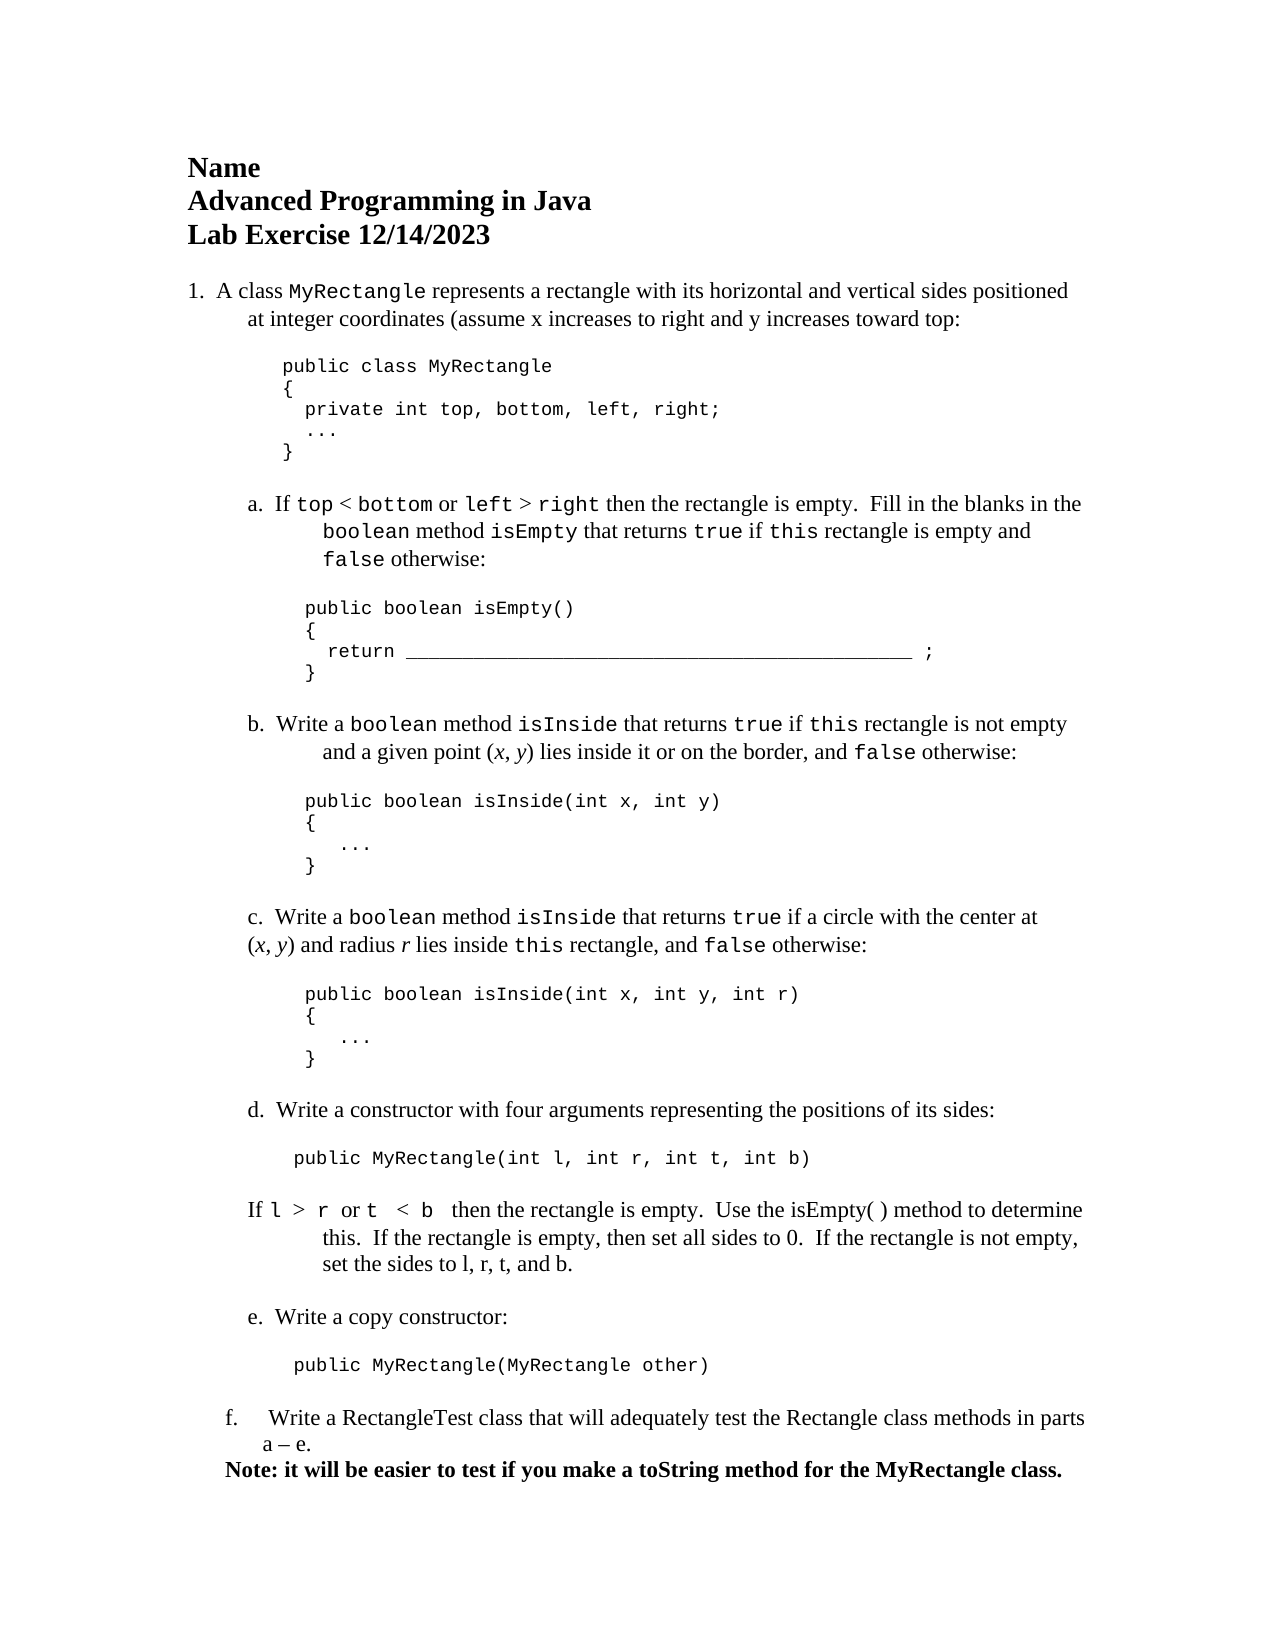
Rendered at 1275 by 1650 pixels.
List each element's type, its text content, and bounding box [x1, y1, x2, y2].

text c. Write a boolean method isInside that returns true if a circle with the center at (x, y) and radius r lies inside this rectangle, and false otherwise: [247, 903, 1087, 958]
text public boolean isEmpty() [282, 599, 1162, 620]
text public MyRectangle(MyRectangle other) [282, 1356, 1162, 1377]
text 1. A class MyRectangle represents a rectangle with its horizontal and vertical sides positioned at integer coordinates (assume x increases to right and y increases toward top: [187, 277, 1087, 331]
text ... [282, 834, 1162, 856]
list Write a RectangleTest class that will adequately test the Rectangle class methods in parts a – e. [225, 1403, 1087, 1456]
text { [282, 378, 1162, 400]
text private int top, bottom, left, right; [282, 400, 1162, 421]
text public class MyRectangle [282, 357, 1162, 378]
text ... [282, 1027, 1162, 1049]
text Note: it will be easier to test if you make a toString method for the MyRectangle class. [225, 1456, 1087, 1483]
text Name [187, 150, 1087, 183]
text } [282, 442, 1162, 463]
text ... [282, 421, 1162, 442]
text } [282, 856, 1162, 877]
text Lab Exercise 12/14/2023 [187, 217, 1087, 251]
text { [282, 620, 1162, 642]
text } [282, 1049, 1162, 1070]
text e. Write a copy constructor: [247, 1303, 1087, 1329]
text a. If top < bottom or left > right then the rectangle is empty. Fill in the blanks in the boolean method isEmpty that returns true if this rectangle is empty and false otherwise: [247, 490, 1087, 573]
text public MyRectangle(int l, int r, int t, int b) [282, 1149, 1162, 1170]
text return _____________________________________________ ; [282, 642, 1162, 663]
text } [282, 663, 1162, 684]
text d. Write a constructor with four arguments representing the positions of its sides: [247, 1096, 1087, 1123]
text b. Write a boolean method isInside that returns true if this rectangle is not empty and a given point (x, y) lies inside it or on the border, and false otherwise: [247, 710, 1087, 766]
text public boolean isInside(int x, int y) [282, 792, 1162, 813]
text Advanced Programming in Java [187, 183, 1087, 217]
text { [282, 1006, 1162, 1027]
text If l > r or t < b then the rectangle is empty. Use the isEmpty( ) method to determine this. If the rectangle is empty, then set all sides to 0. If the rectangle is not empty, set the sides to l, r, t, and b. [247, 1197, 1087, 1277]
text public boolean isInside(int x, int y, int r) [282, 985, 1162, 1006]
text { [282, 813, 1162, 834]
